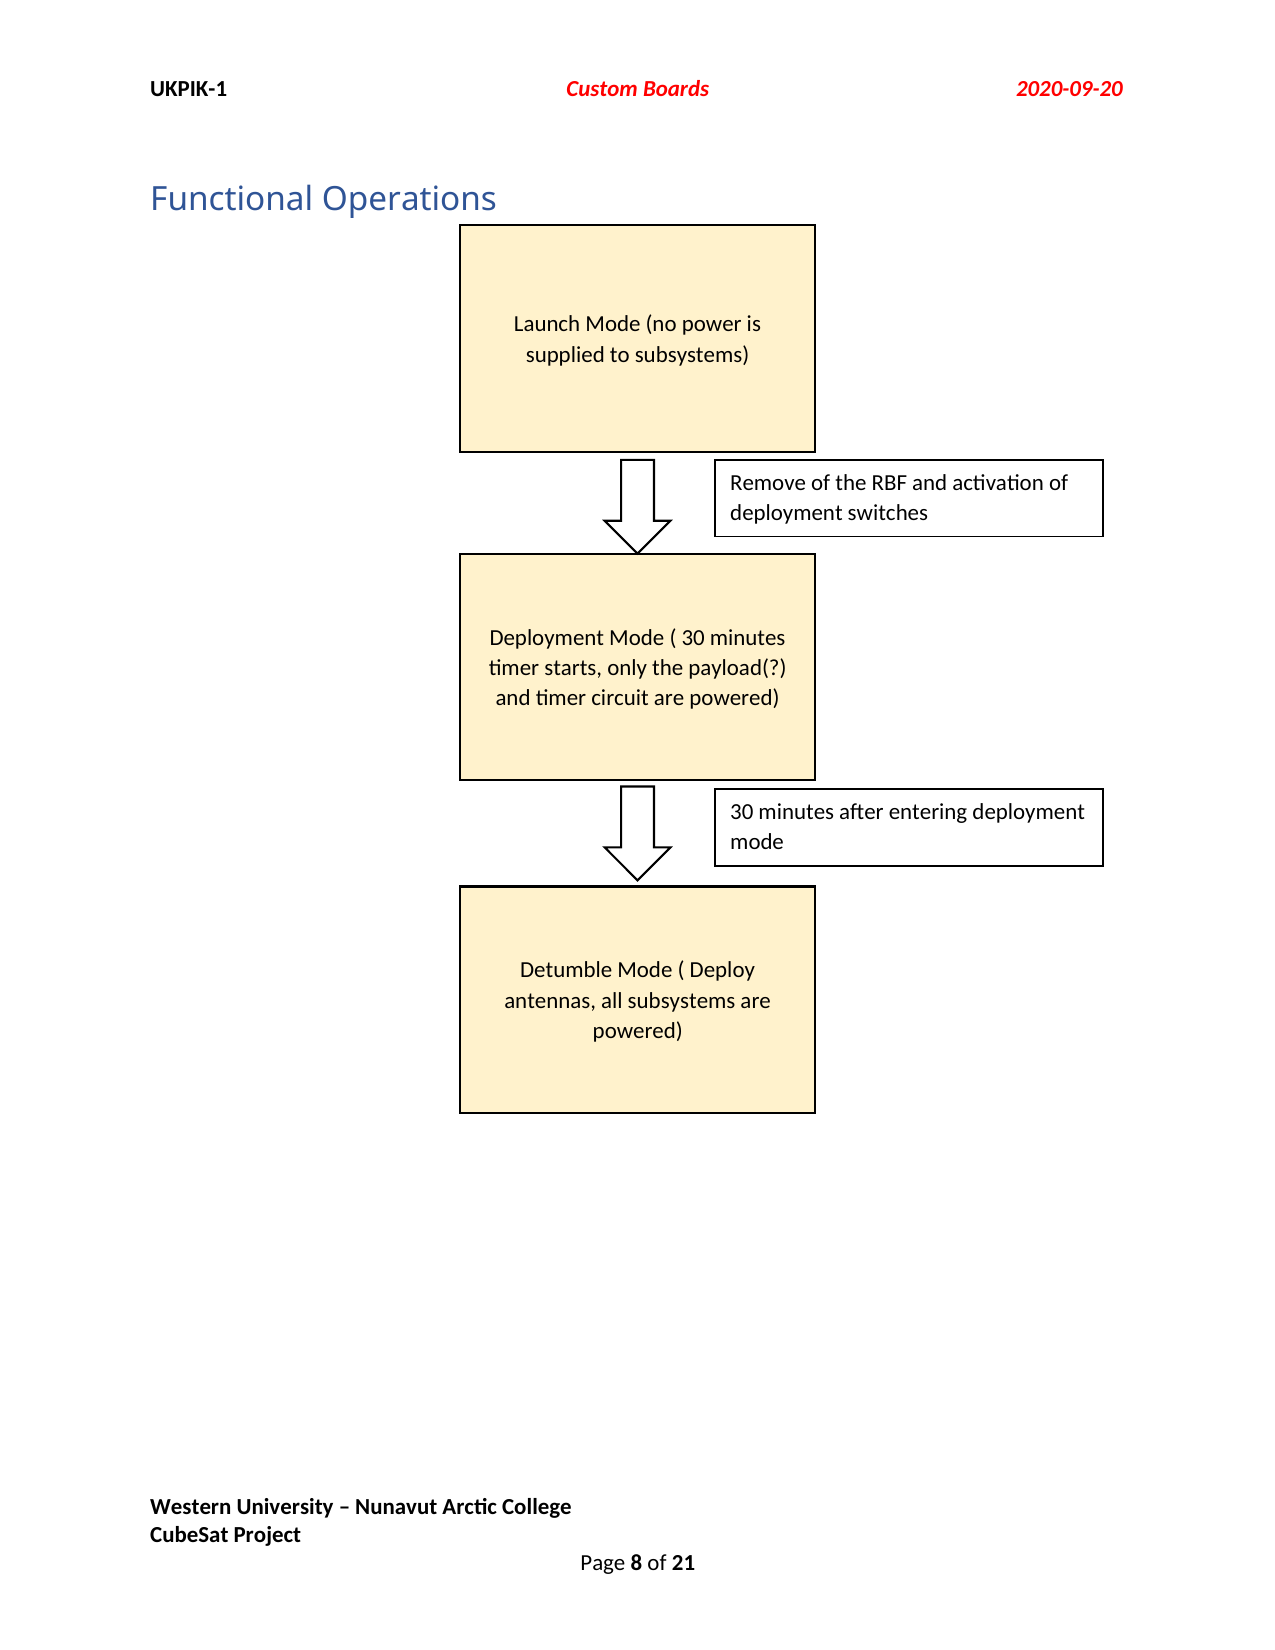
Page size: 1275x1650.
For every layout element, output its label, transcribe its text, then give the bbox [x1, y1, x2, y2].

subtitle Functional Operations [150, 175, 1125, 220]
